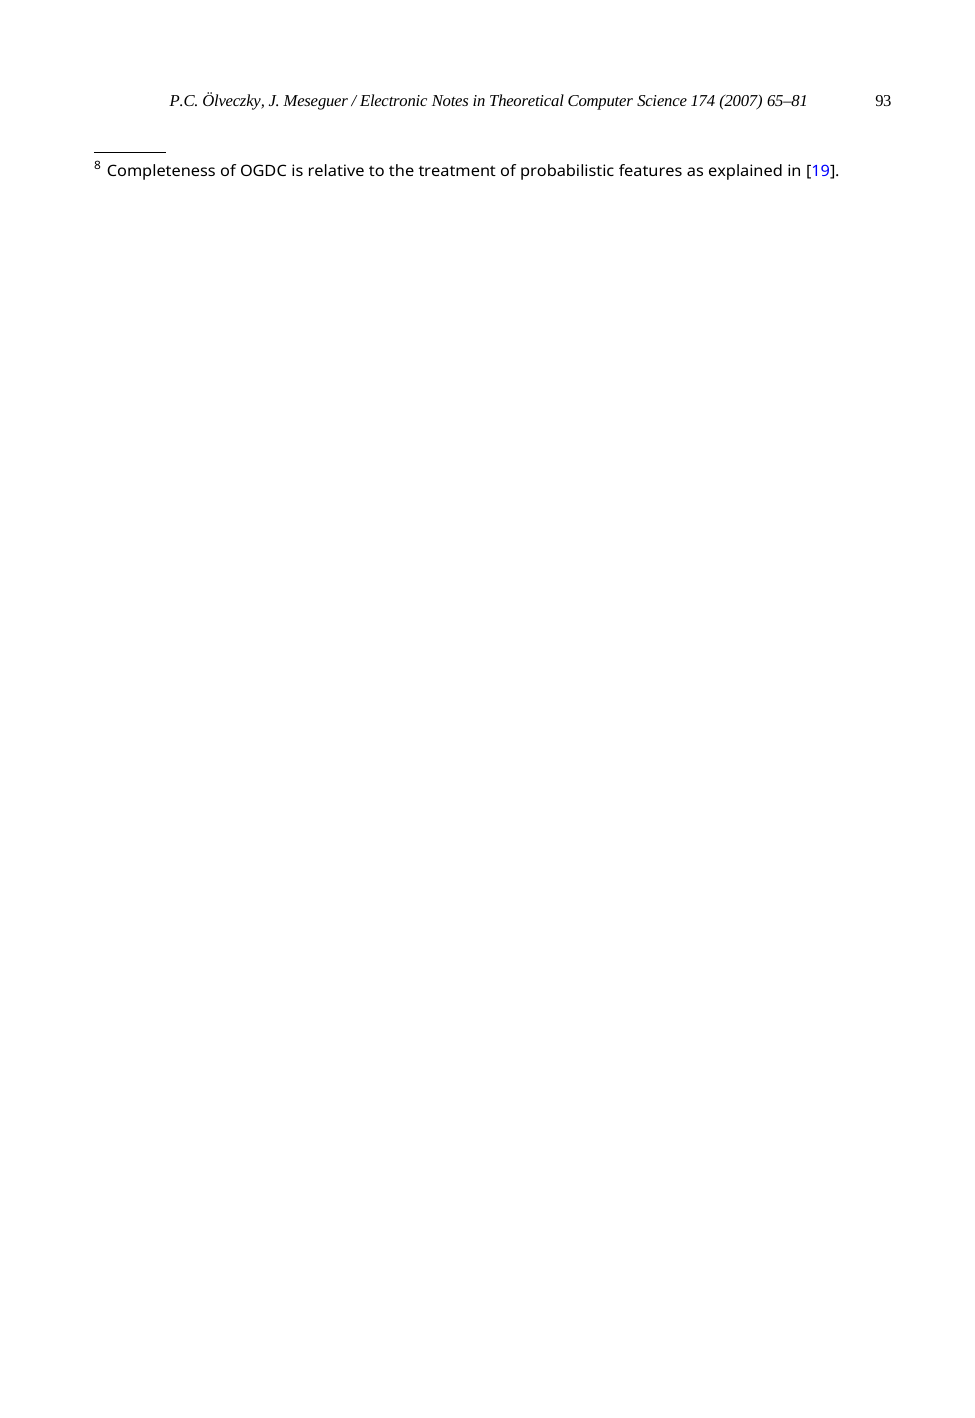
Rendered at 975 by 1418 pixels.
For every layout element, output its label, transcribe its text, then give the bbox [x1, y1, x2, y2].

text 8 Completeness of OGDC is relative to the treatment of probabilistic features as explained in [19]. [94, 143, 910, 181]
